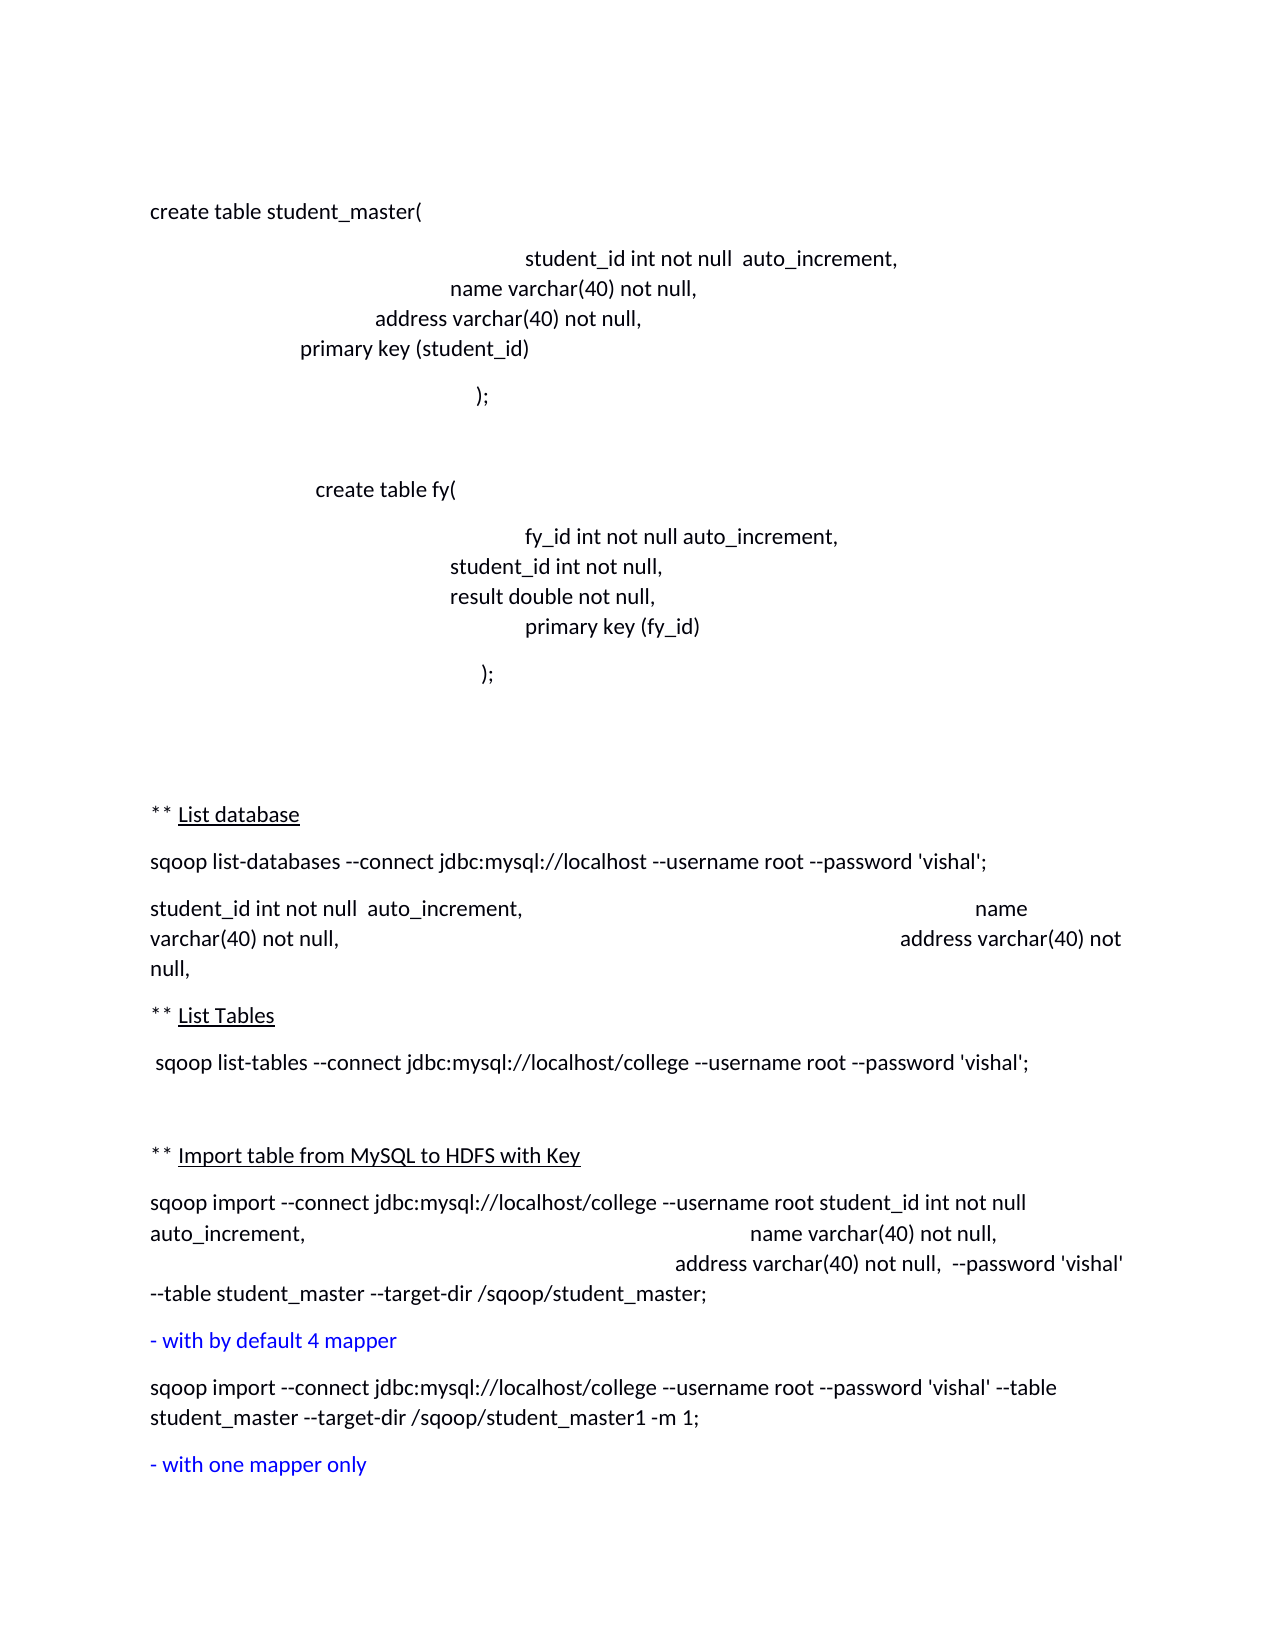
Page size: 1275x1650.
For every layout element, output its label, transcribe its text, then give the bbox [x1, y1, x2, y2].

text sqoop import --connect jdbc:mysql://localhost/college --username root student_id int not null auto_increment, name varchar(40) not null, address varchar(40) not null, --password 'vishal' --table student_master --target-dir /sqoop/student_master; [150, 1188, 1125, 1307]
text sqoop list-tables --connect jdbc:mysql://localhost/college --username root --password 'vishal'; [150, 1048, 1125, 1076]
text ); [150, 381, 1125, 409]
text student_id int not null auto_increment, name varchar(40) not null, address varchar(40) not null, [150, 894, 1125, 982]
text student_id int not null auto_increment, name varchar(40) not null, address varchar(40) not null, primary key (student_id) [150, 244, 1125, 362]
text ); [150, 659, 1125, 687]
text ** Import table from MySQL to HDFS with Key [150, 1142, 1125, 1170]
text - with by default 4 mapper [150, 1326, 1125, 1354]
text ** List Tables [150, 1001, 1125, 1029]
text ** List database [150, 800, 1125, 828]
text create table fy( [150, 475, 1125, 503]
text create table student_master( [150, 197, 1125, 225]
text - with one mapper only [150, 1450, 1125, 1478]
text sqoop list-databases --connect jdbc:mysql://localhost --username root --password 'vishal'; [150, 847, 1125, 875]
text fy_id int not null auto_increment, student_id int not null, result double not null, primary key (fy_id) [150, 522, 1125, 641]
text sqoop import --connect jdbc:mysql://localhost/college --username root --password 'vishal' --table student_master --target-dir /sqoop/student_master1 -m 1; [150, 1373, 1125, 1431]
